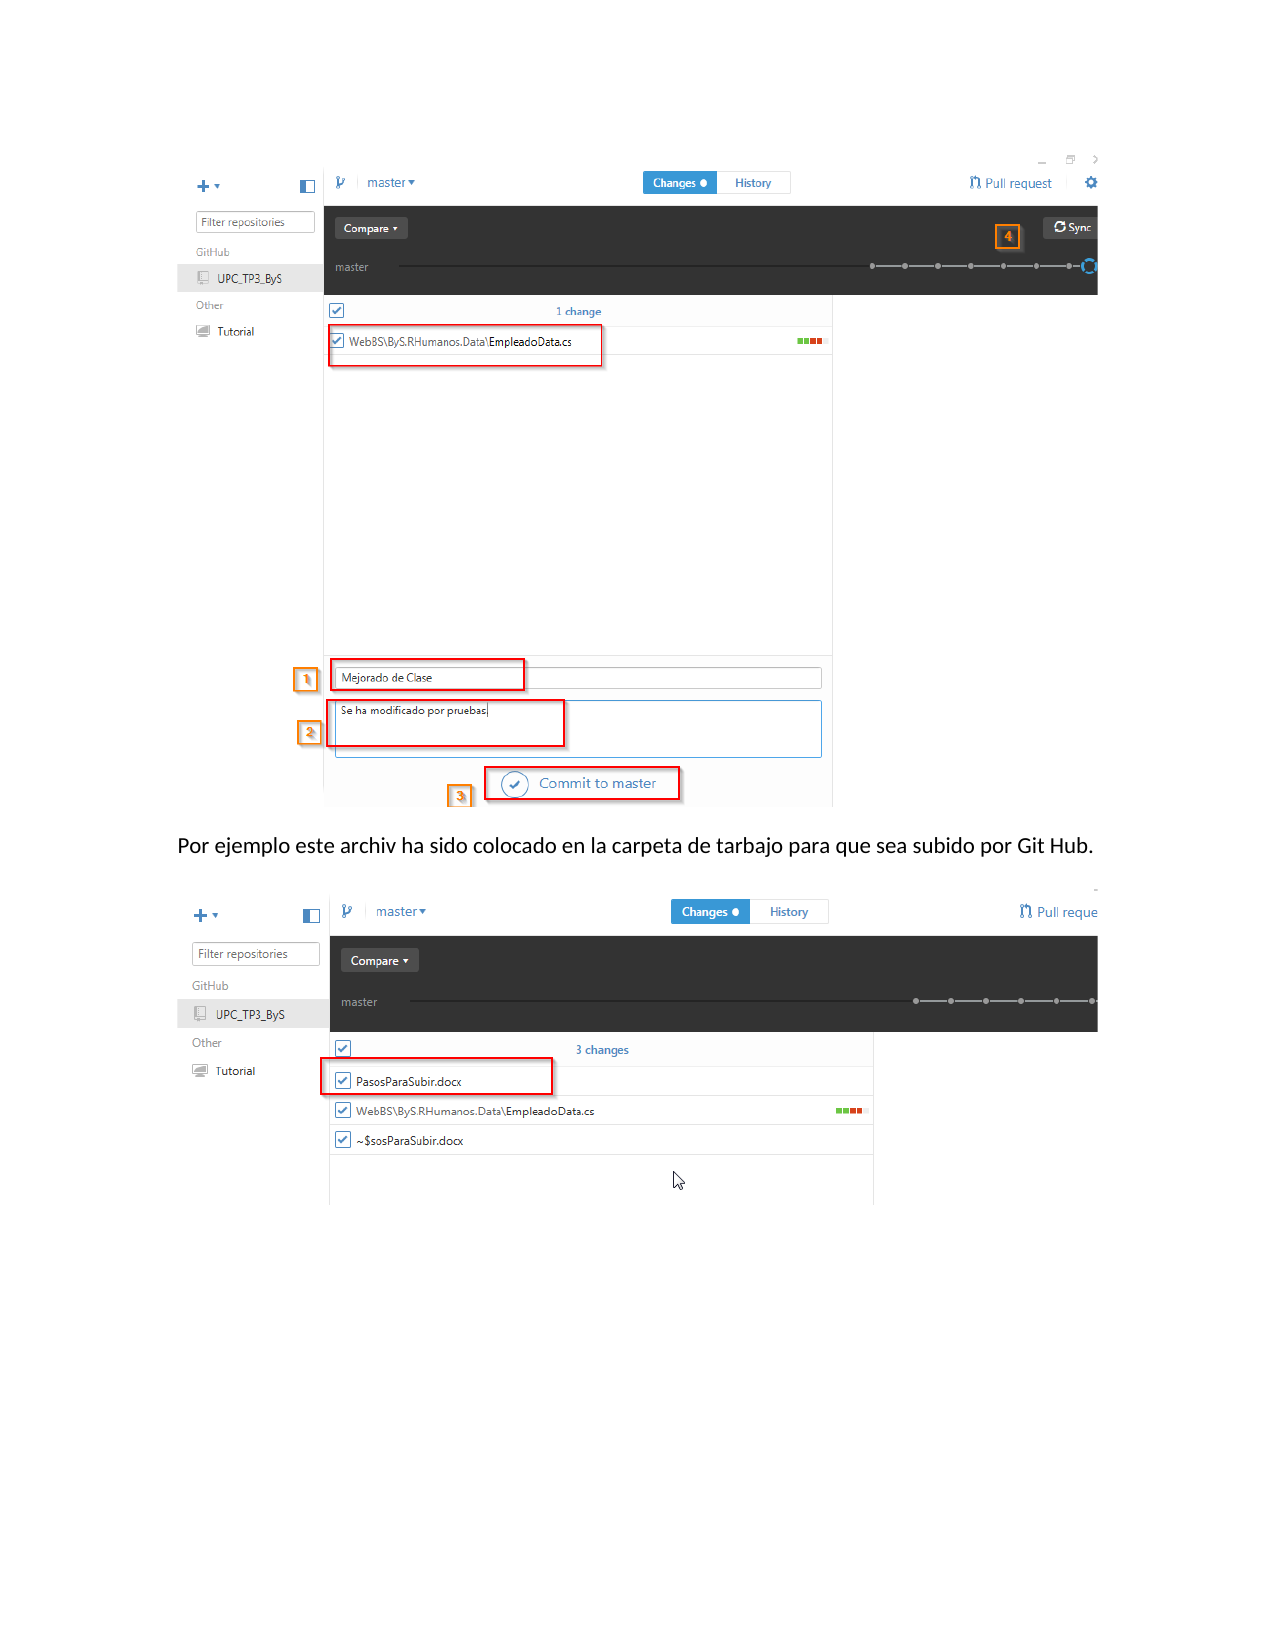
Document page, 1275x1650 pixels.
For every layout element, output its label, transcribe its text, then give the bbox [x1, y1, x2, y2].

picture [177, 884, 1098, 1205]
text Por ejemplo este archiv ha sido colocado en la carpeta de tarbajo para que sea subido por Git Hub. [177, 832, 1098, 859]
picture [177, 147, 1098, 807]
